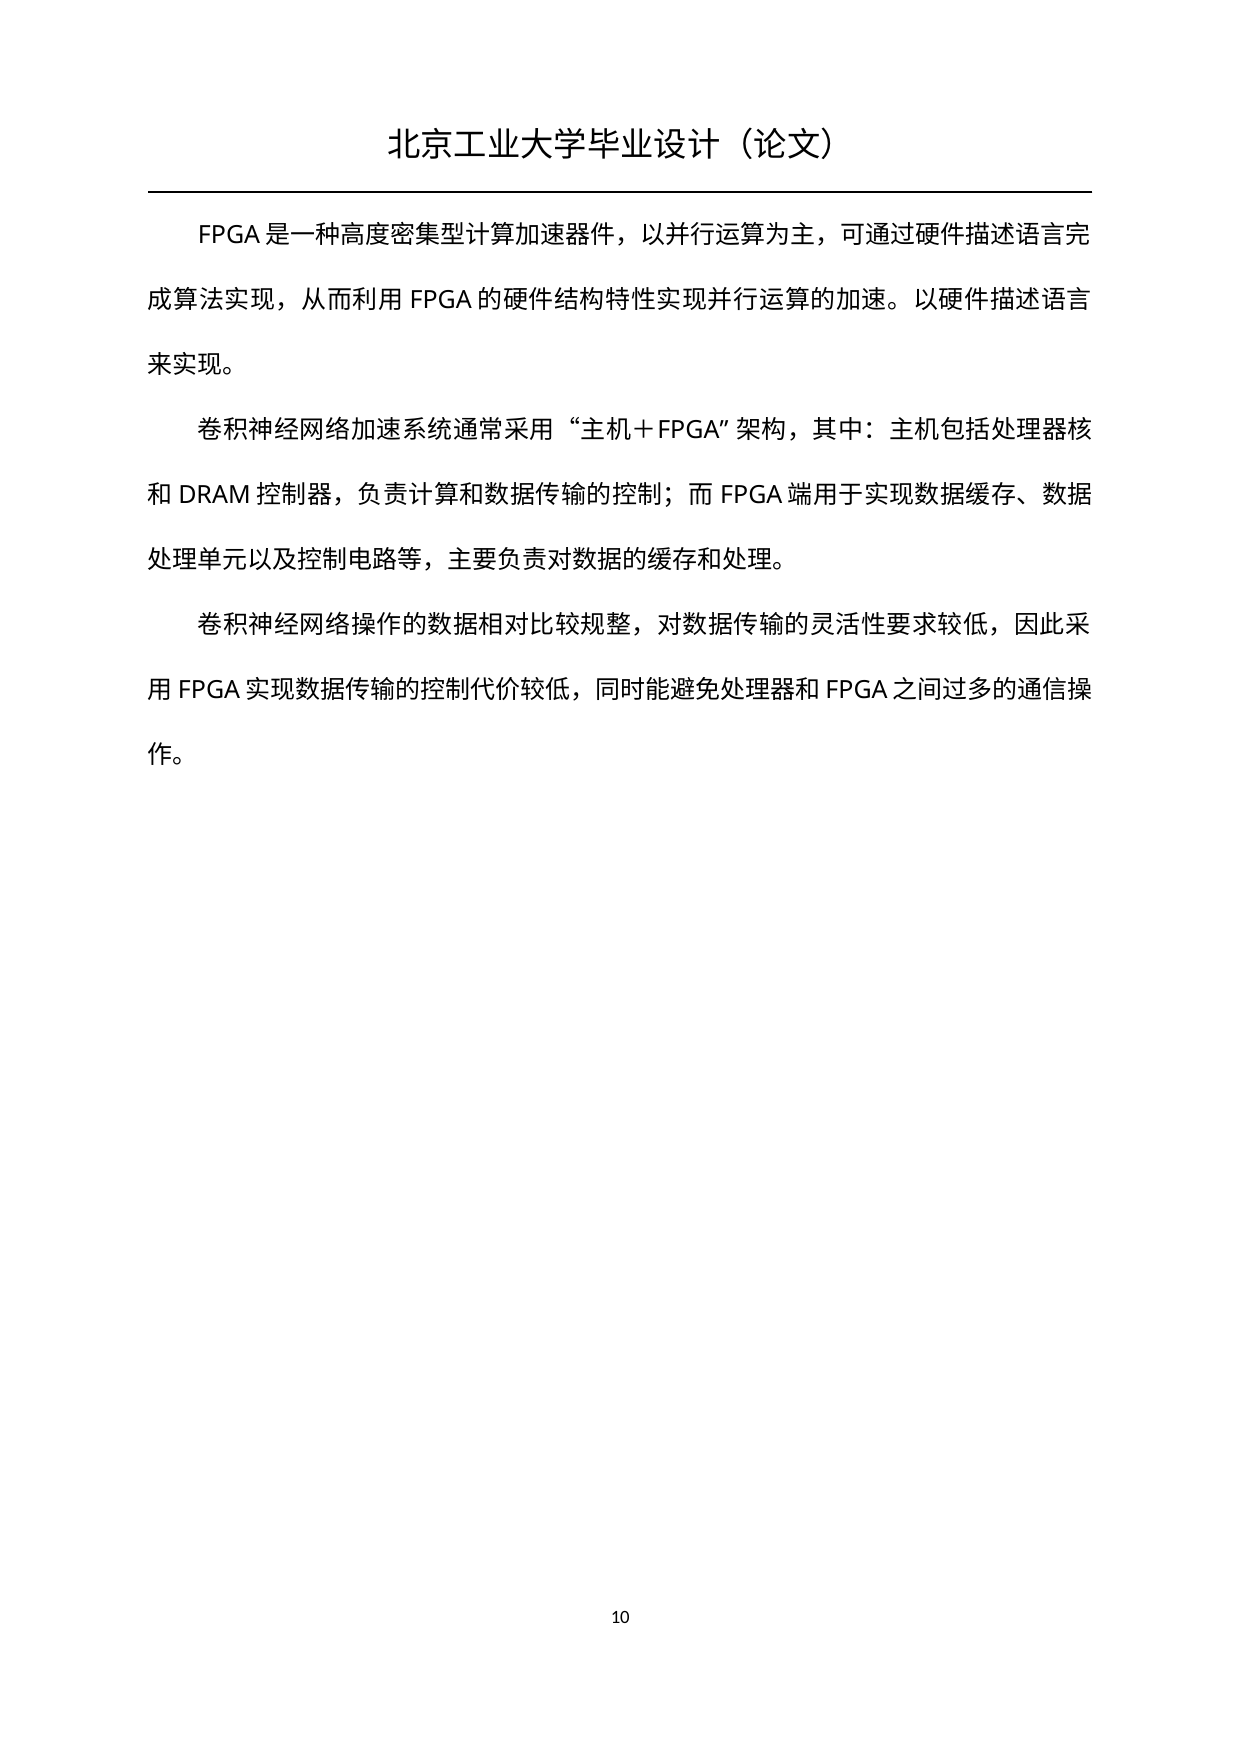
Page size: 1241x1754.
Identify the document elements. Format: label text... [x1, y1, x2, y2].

text 卷积神经网络操作的数据相对比较规整，对数据传输的灵活性要求较低，因此采用FPGA实现数据传输的控制代价较低，同时能避免处理器和FPGA之间过多的通信操作。 [148, 590, 1092, 785]
text 卷积神经网络加速系统通常采用“主机＋FPGA” 架构，其中：主机包括处理器核和DRAM控制器，负责计算和数据传输的控制；而 FPGA端用于实现数据缓存、数据处理单元以及控制电路等，主要负责对数据的缓存和处理。 [148, 395, 1092, 590]
text FPGA是一种高度密集型计算加速器件，以并行运算为主，可通过硬件描述语言完成算法实现，从而利用FPGA的硬件结构特性实现并行运算的加速。以硬件描述语言来实现。 [148, 200, 1092, 395]
